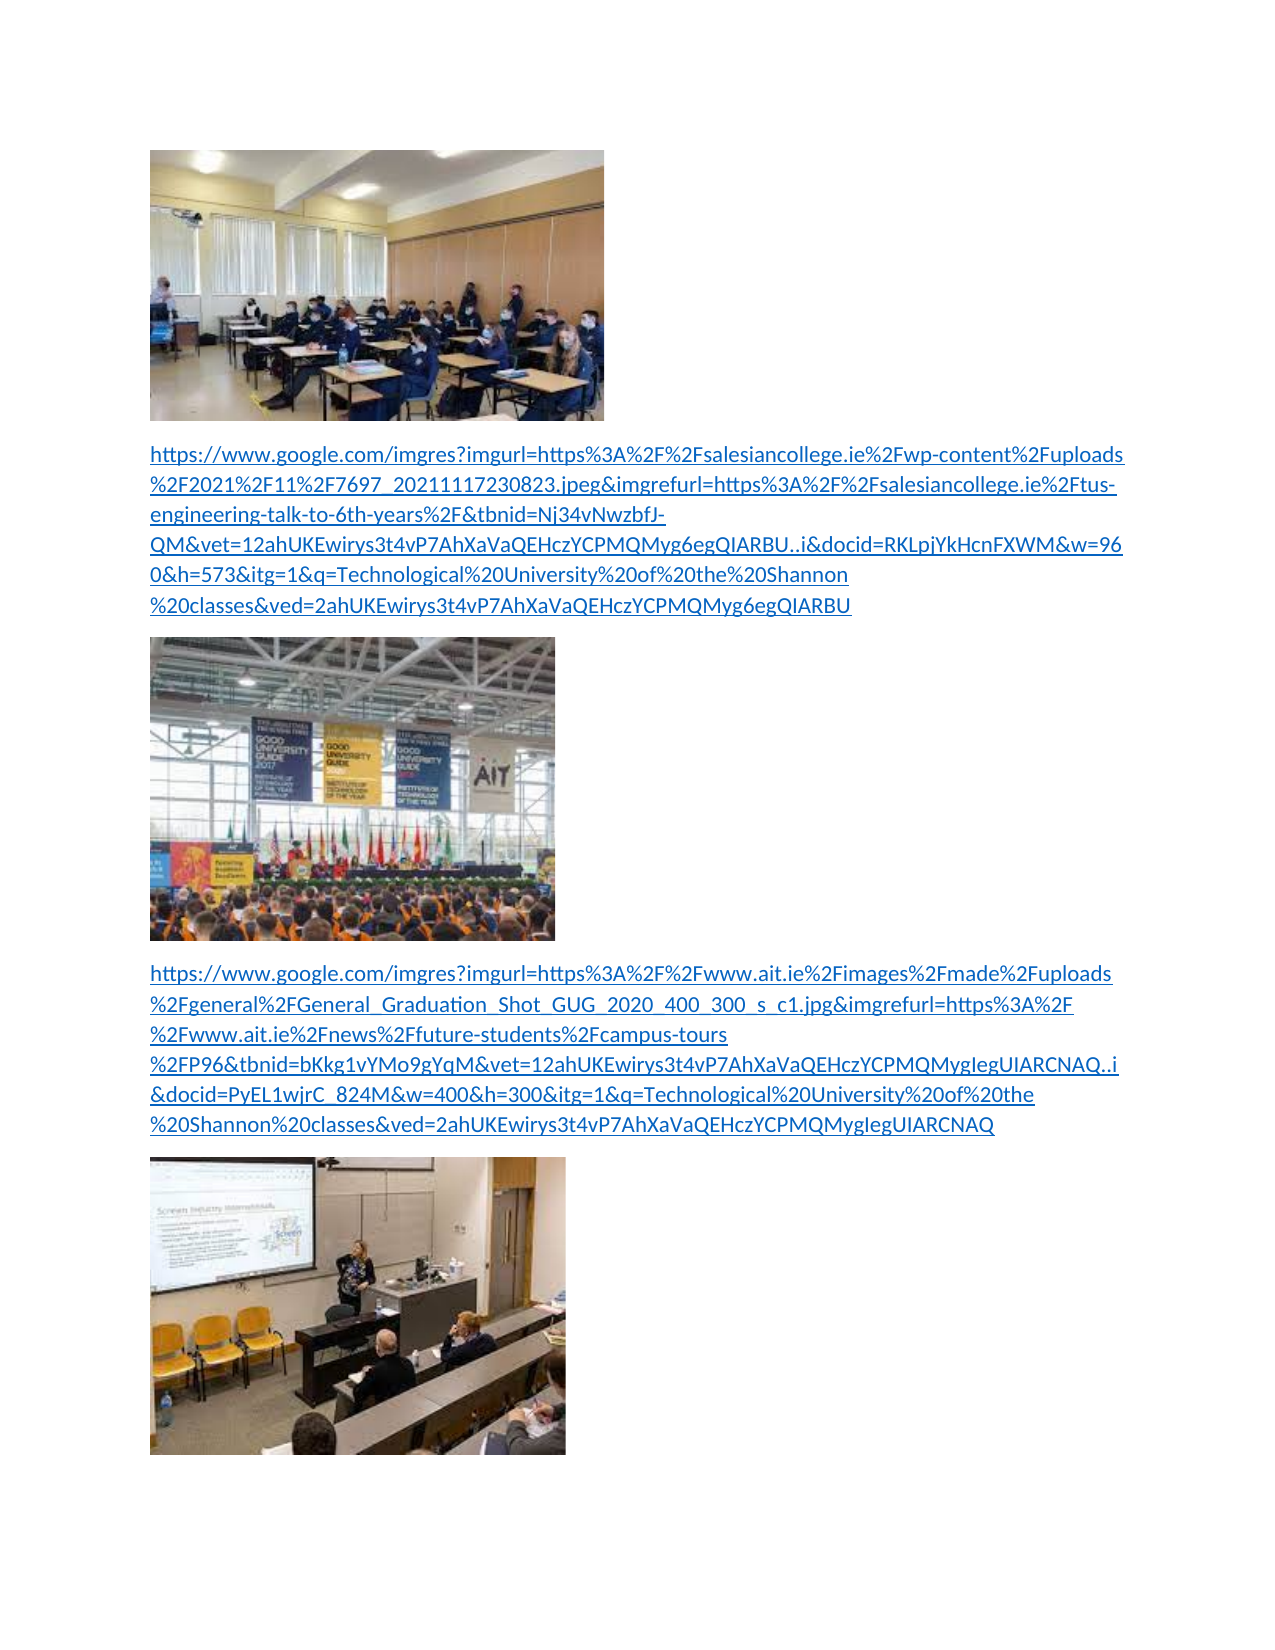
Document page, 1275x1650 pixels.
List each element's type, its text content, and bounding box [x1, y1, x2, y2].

picture [150, 637, 556, 941]
text https://www.google.com/imgres?imgurl=https%3A%2F%2Fsalesiancollege.ie%2Fwp-content%2Fuploads%2F2021%2F11%2F7697_20211117230823.jpeg&imgrefurl=https%3A%2F%2Fsalesiancollege.ie%2Ftus-engineering-talk-to-6th-years%2F&tbnid=Nj34vNwzbfJ-QM&vet=12ahUKEwirys3t4vP7AhXaVaQEHczYCPMQMyg6egQIARBU..i&docid=RKLpjYkHcnFXWM&w=960&h=573&itg=1&q=Technological%20University%20of%20the%20Shannon%20classes&ved=2ahUKEwirys3t4vP7AhXaVaQEHczYCPMQMyg6egQIARBU [150, 465, 1125, 619]
picture [150, 150, 605, 421]
picture [150, 1157, 566, 1455]
text https://www.google.com/imgres?imgurl=https%3A%2F%2Fwww.ait.ie%2Fimages%2Fmade%2Fuploads%2Fgeneral%2FGeneral_Graduation_Shot_GUG_2020_400_300_s_c1.jpg&imgrefurl=https%3A%2F%2Fwww.ait.ie%2Fnews%2Ffuture-students%2Fcampus-tours%2FP96&tbnid=bKkg1vYMo9gYqM&vet=12ahUKEwirys3t4vP7AhXaVaQEHczYCPMQMygIegUIARCNAQ..i&docid=PyEL1wjrC_824M&w=400&h=300&itg=1&q=Technological%20University%20of%20the%20Shannon%20classes&ved=2ahUKEwirys3t4vP7AhXaVaQEHczYCPMQMygIegUIARCNAQ [150, 959, 1125, 1139]
